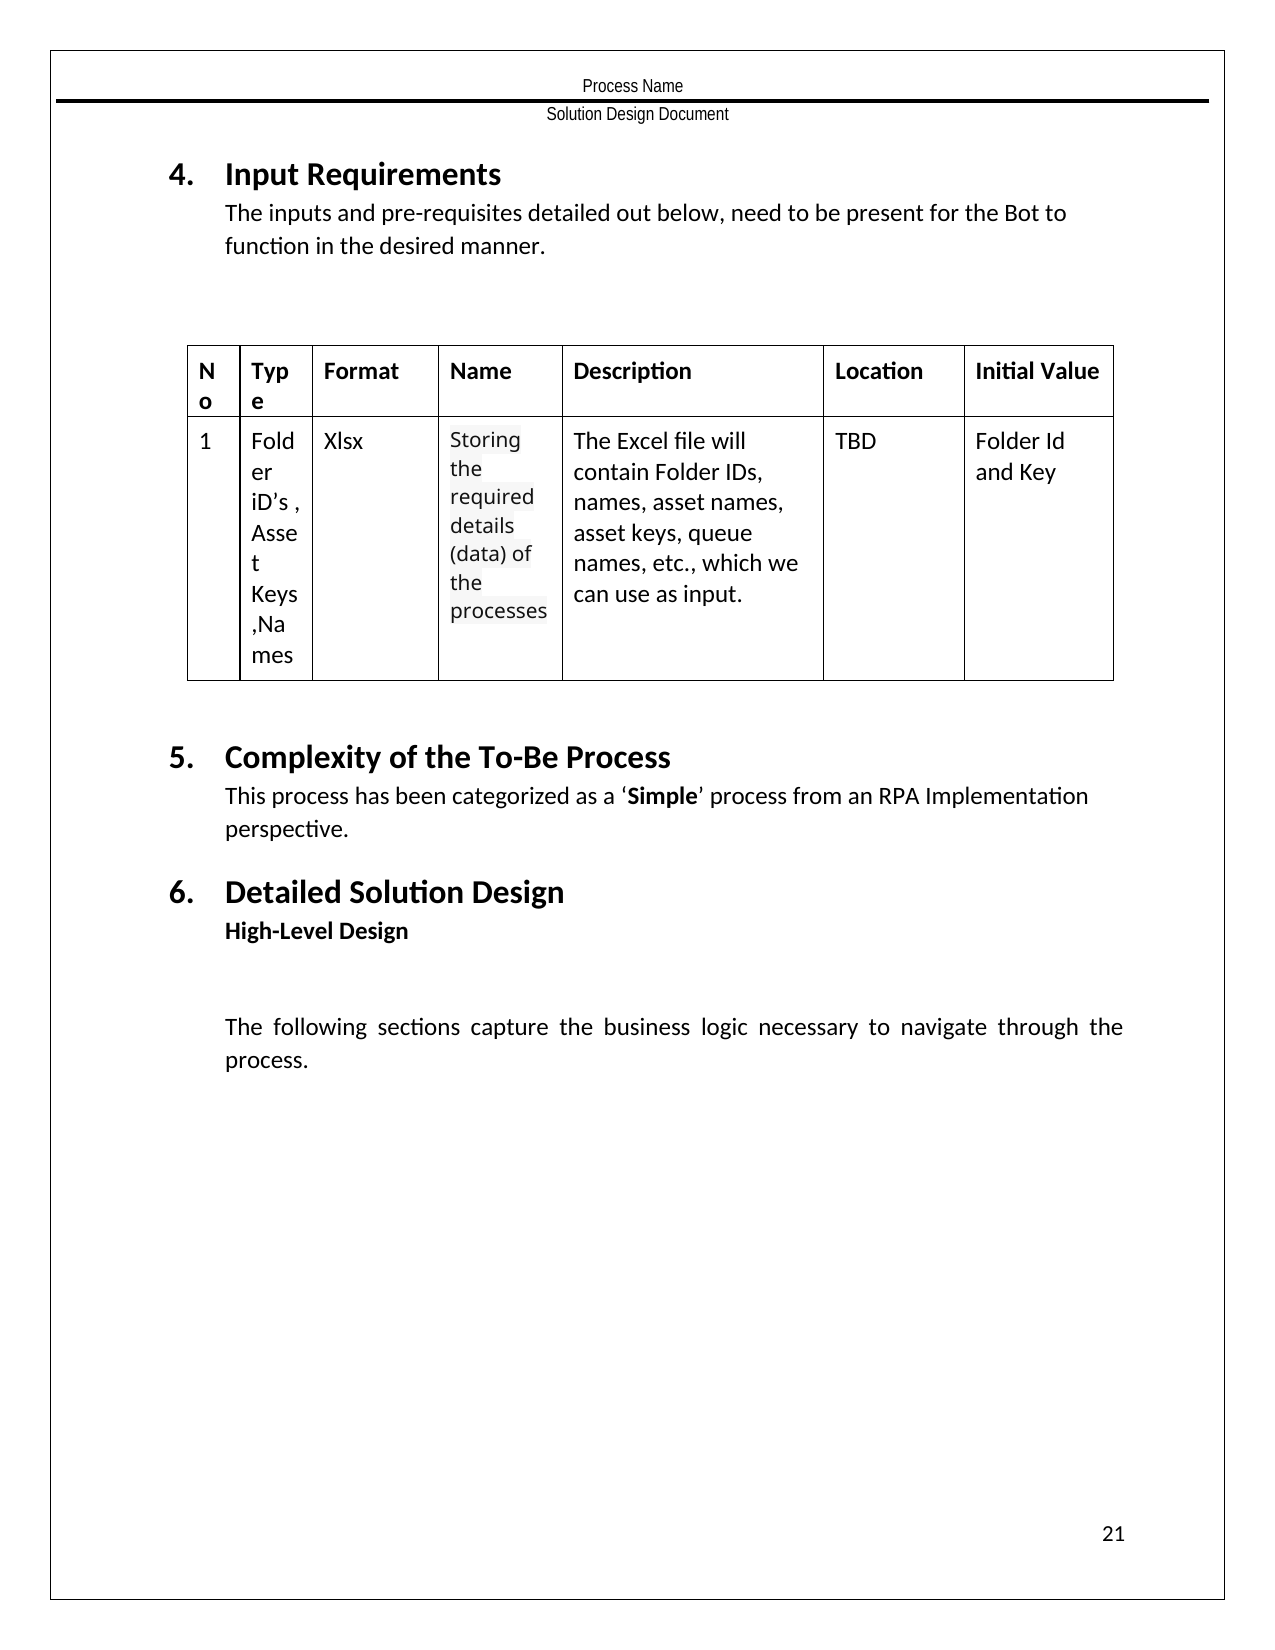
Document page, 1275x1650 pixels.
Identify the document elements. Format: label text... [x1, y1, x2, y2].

subtitle Input Requirements [169, 153, 1125, 194]
table_header Description [563, 346, 823, 416]
text This process has been categorized as a ‘Simple’ process from an RPA Implementation perspective. [225, 780, 1125, 843]
table_cell The Excel file will contain Folder IDs, names, asset names, asset keys, queue names, etc., which we can use as input. [563, 417, 823, 680]
table_cell Xlsx [313, 417, 438, 680]
subtitle Complexity of the To-Be Process [169, 736, 1125, 777]
table_header Format [313, 346, 438, 416]
subtitle Detailed Solution Design [169, 871, 1125, 912]
table_cell TBD [824, 417, 964, 680]
table_cell 1 [188, 417, 239, 680]
table_header Location [824, 346, 964, 416]
text High-Level Design [150, 915, 1125, 945]
table_cell Folder Id and Key [965, 417, 1113, 680]
text The following sections capture the business logic necessary to navigate through the process. [225, 1011, 1125, 1075]
list The inputs and pre-requisites detailed out below, need to be present for the Bot to function in the desired manner. [225, 197, 1125, 260]
table_header Initial Value [965, 346, 1113, 416]
table_header Name [439, 346, 562, 416]
table_header Type [241, 346, 312, 416]
table_header No [188, 346, 239, 416]
table_cell Folder iD’s ,Asset Keys,Names [241, 417, 312, 680]
table_cell Storing the required details (data) of the processes [439, 417, 562, 680]
